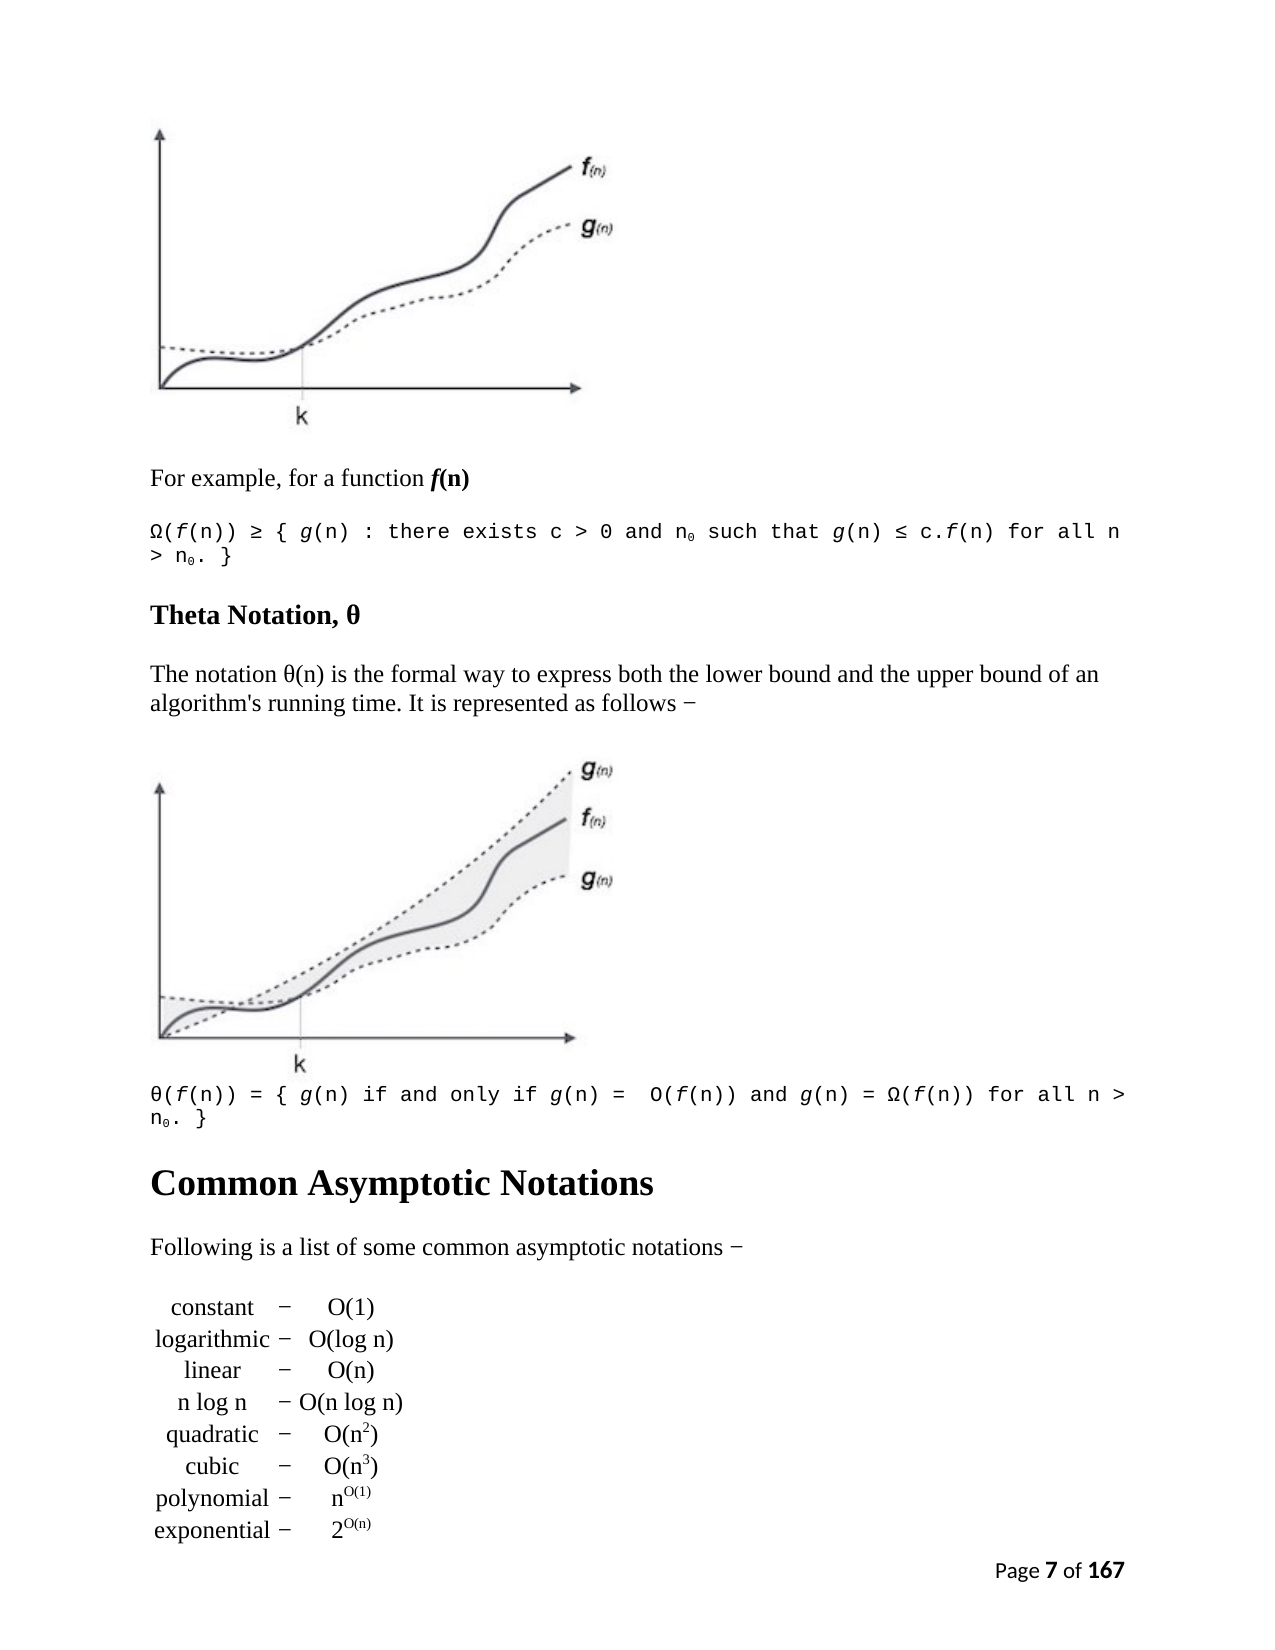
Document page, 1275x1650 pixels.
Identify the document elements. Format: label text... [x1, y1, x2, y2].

text The notation θ(n) is the formal way to express both the lower bound and the upper bound of an algorithm's running time. It is represented as follows − [150, 659, 1125, 717]
text Common Asymptotic Notations [150, 1160, 1125, 1203]
text Following is a list of some common asymptotic notations − [150, 1232, 1125, 1261]
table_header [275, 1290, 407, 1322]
picture [150, 746, 619, 1084]
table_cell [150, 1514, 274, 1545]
text For example, for a function f(n) [150, 463, 1125, 492]
text θ(f(n)) = { g(n) if and only if g(n) = Ο(f(n)) and g(n) = Ω(f(n)) for all n > n0. } [150, 1084, 1125, 1131]
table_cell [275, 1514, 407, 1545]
text Ω(f(n)) ≥ { g(n) : there exists c > 0 and n0 such that g(n) ≤ c.f(n) for all n > n0. } [150, 521, 1125, 569]
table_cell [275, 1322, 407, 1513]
text Theta Notation, θ [150, 598, 1125, 630]
picture [150, 93, 619, 435]
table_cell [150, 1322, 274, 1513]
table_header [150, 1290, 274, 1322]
